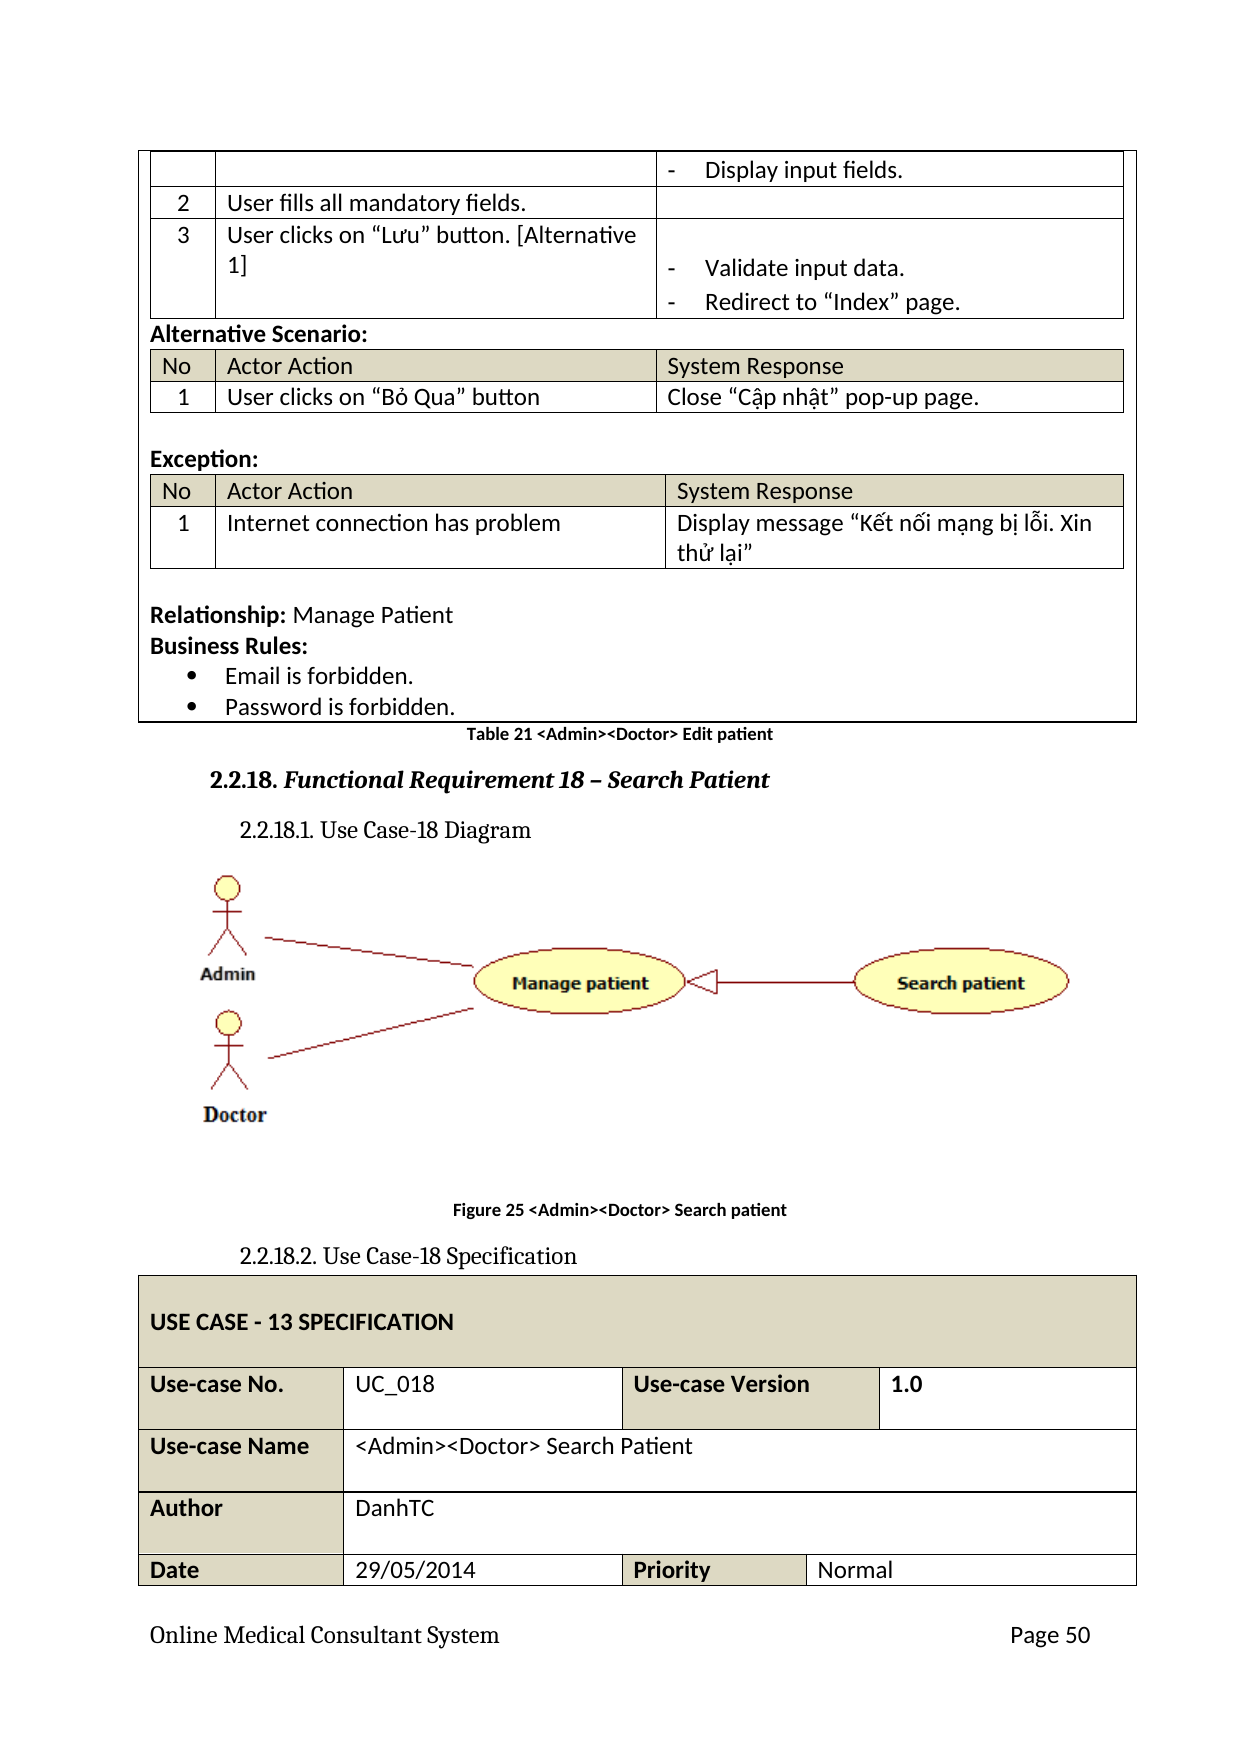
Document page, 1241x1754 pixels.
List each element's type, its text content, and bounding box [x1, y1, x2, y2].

table_cell Priority [623, 1555, 806, 1585]
picture [150, 848, 1091, 1173]
table_cell Author [139, 1493, 343, 1553]
subtitle Use Case-18 Specification [225, 1242, 1090, 1270]
table_cell UC_018 [344, 1368, 622, 1429]
table_cell Use-case Version [623, 1368, 879, 1429]
table_cell 1.0 [880, 1368, 1136, 1429]
subtitle Use Case-18 Diagram [225, 816, 1090, 844]
table_cell Date [139, 1555, 343, 1585]
subtitle Functional Requirement 18 – Search Patient [210, 766, 1090, 795]
table_header USE CASE - 13 SPECIFICATION [139, 1276, 1136, 1367]
table_cell Normal [807, 1555, 1136, 1585]
table_cell 29/05/2014 [344, 1555, 622, 1585]
table_cell <Admin><Doctor> Search Patient [344, 1430, 1136, 1491]
table_cell Use-case Name [139, 1430, 343, 1491]
table_cell Use-case No. [139, 1368, 343, 1429]
table_cell DanhTC [344, 1493, 1136, 1553]
